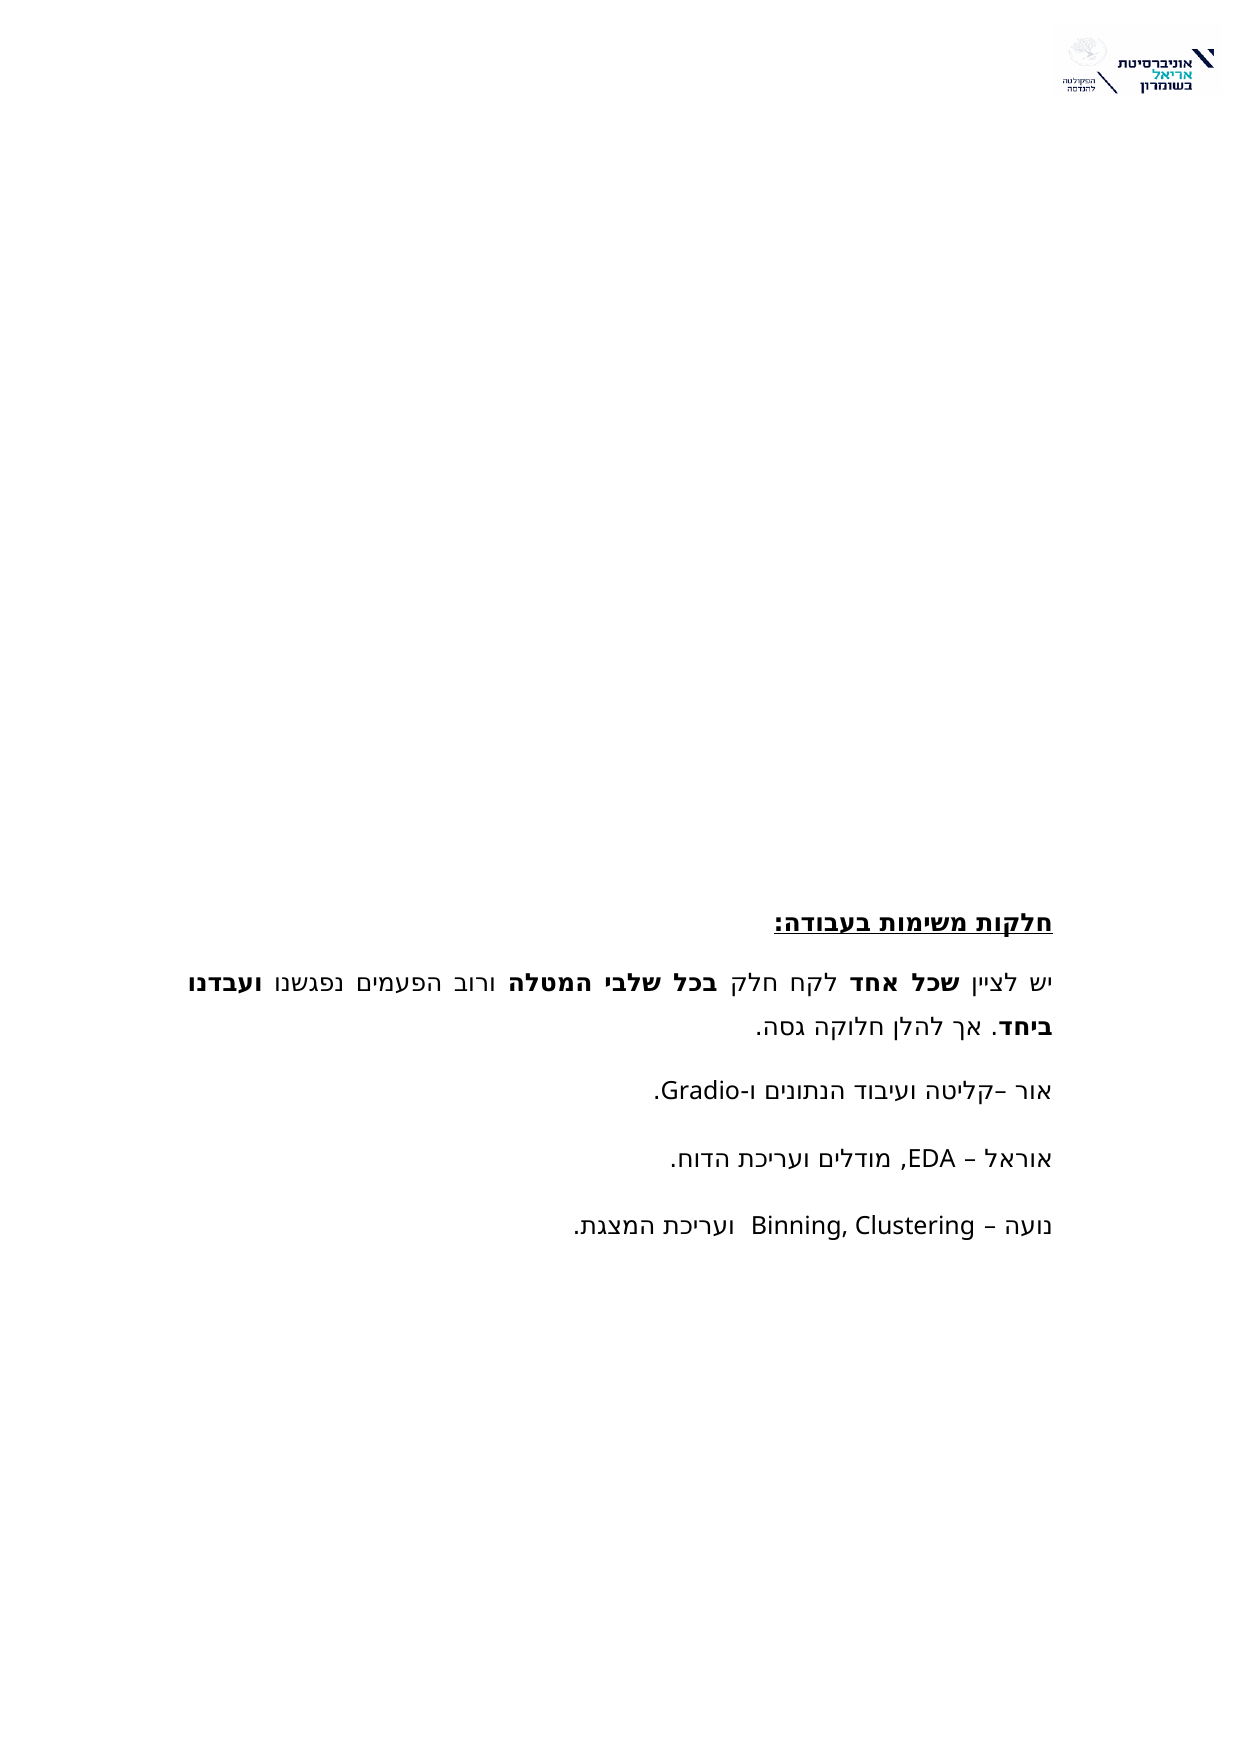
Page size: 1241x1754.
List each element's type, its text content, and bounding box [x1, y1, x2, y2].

picture [1052, 6, 1222, 141]
text אוראל – EDA, מודלים ועריכת הדוח. [187, 1140, 1053, 1174]
text נועה – Binning, Clustering ועריכת המצגת. [187, 1208, 1053, 1242]
text חלקות משימות בעבודה: [187, 908, 1053, 937]
text אור –קליטה ועיבוד הנתונים ו-Gradio. [187, 1073, 1053, 1107]
text יש לציין שכל אחד לקח חלק בכל שלבי המטלה ורוב הפעמים נפגשנו ועבדנו ביחד. אך להלן חלוקה גסה. [187, 968, 1053, 1041]
